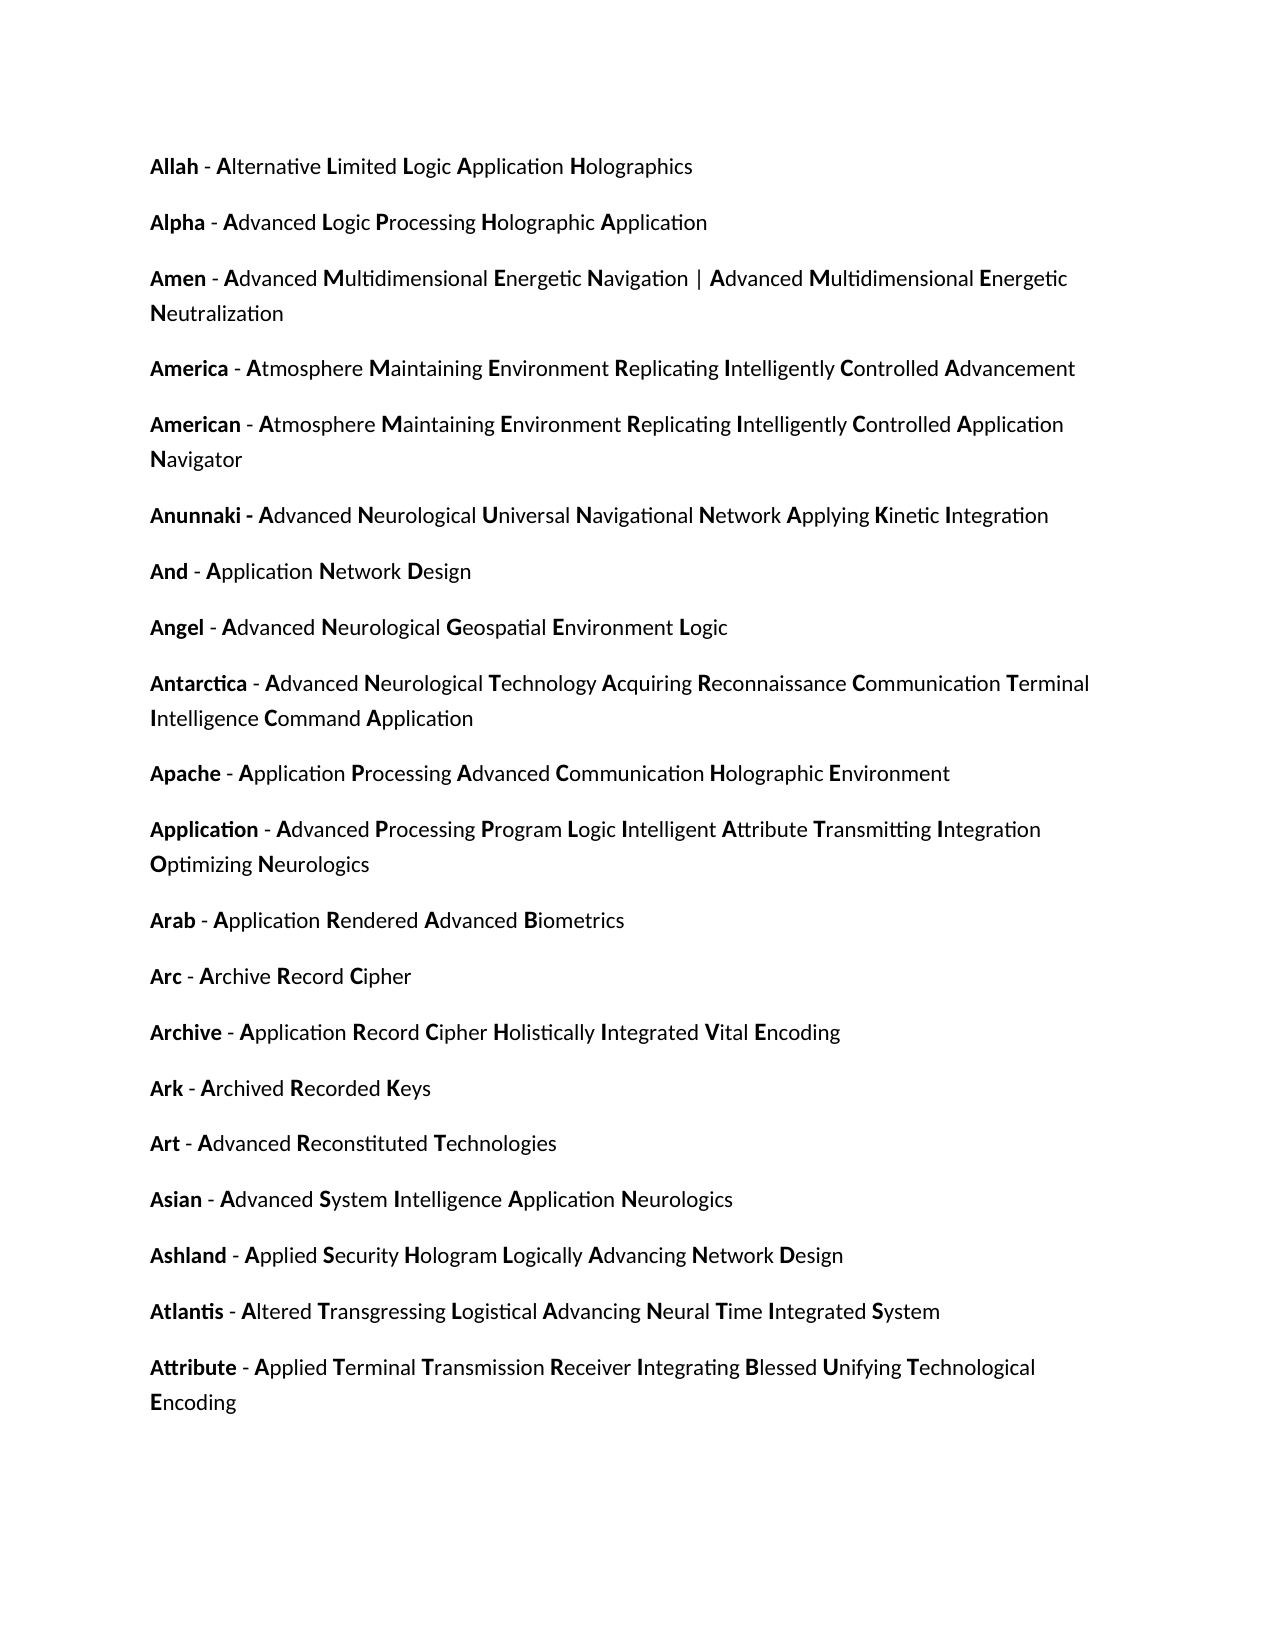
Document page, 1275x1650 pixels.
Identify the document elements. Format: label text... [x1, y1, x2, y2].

text And - Application Network Design [150, 555, 1125, 586]
text Ark - Archived Recorded Keys [150, 1072, 1125, 1102]
text Apache - Application Processing Advanced Communication Holographic Environment [150, 757, 1125, 788]
text Anunnaki - Advanced Neurological Universal Navigational Network Applying Kinetic Integration [150, 499, 1125, 530]
text Arab - Application Rendered Advanced Biometrics [150, 904, 1125, 935]
text Alpha - Advanced Logic Processing Holographic Application [150, 206, 1125, 236]
text Asian - Advanced System Intelligence Application Neurologics [150, 1183, 1125, 1214]
text American - Atmosphere Maintaining Environment Replicating Intelligently Controlled Application Navigator [150, 408, 1125, 474]
text America - Atmosphere Maintaining Environment Replicating Intelligently Controlled Advancement [150, 352, 1125, 383]
text Attribute - Applied Terminal Transmission Receiver Integrating Blessed Unifying Technological Encoding [150, 1351, 1125, 1416]
text Archive - Application Record Cipher Holistically Integrated Vital Encoding [150, 1016, 1125, 1046]
text Allah - Alternative Limited Logic Application Holographics [150, 150, 1125, 181]
text Amen - Advanced Multidimensional Energetic Navigation | Advanced Multidimensional Energetic Neutralization [150, 262, 1125, 327]
text Application - Advanced Processing Program Logic Intelligent Attribute Transmitting Integration Optimizing Neurologics [150, 813, 1125, 879]
text Angel - Advanced Neurological Geospatial Environment Logic [150, 611, 1125, 641]
text Antarctica - Advanced Neurological Technology Acquiring Reconnaissance Communication Terminal Intelligence Command Application [150, 667, 1125, 732]
text Ashland - Applied Security Hologram Logically Advancing Network Design [150, 1239, 1125, 1270]
text Atlantis - Altered Transgressing Logistical Advancing Neural Time Integrated System [150, 1295, 1125, 1326]
text Arc - Archive Record Cipher [150, 960, 1125, 991]
text Art - Advanced Reconstituted Technologies [150, 1127, 1125, 1158]
